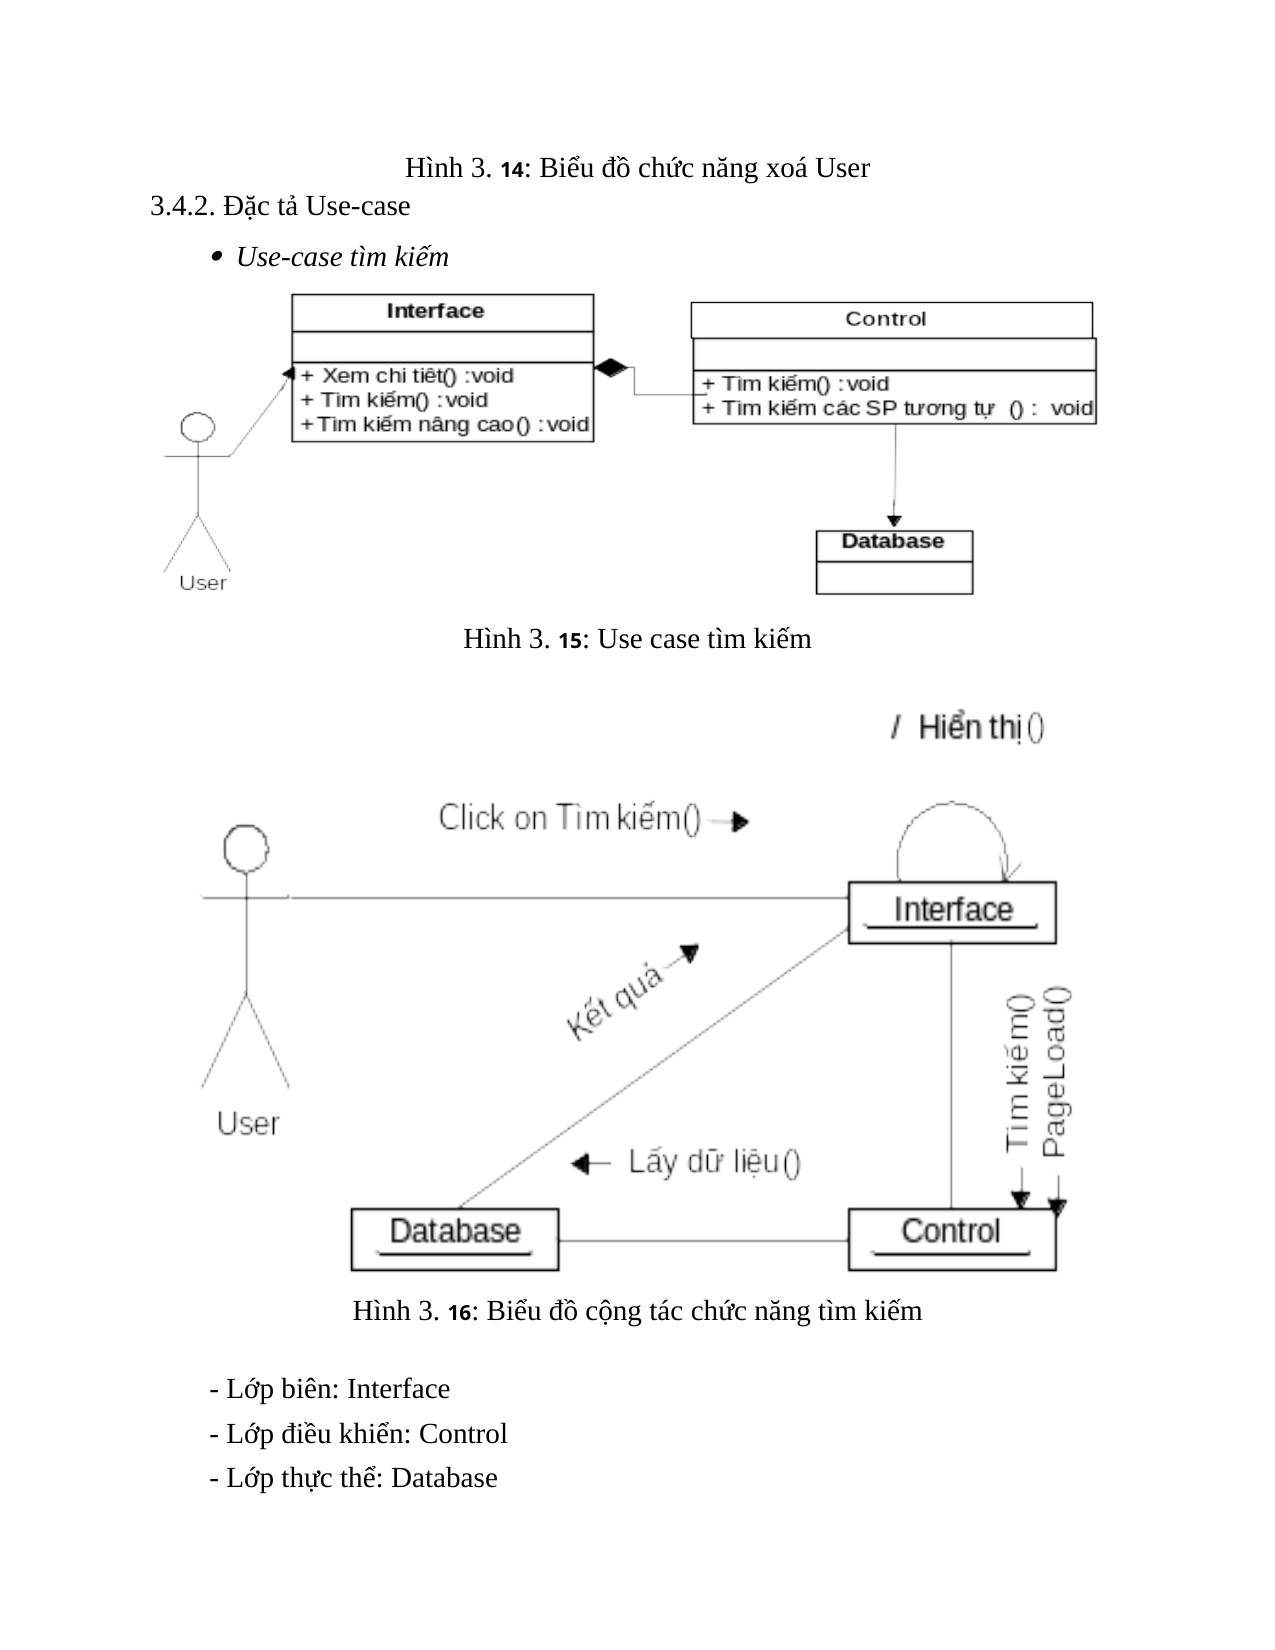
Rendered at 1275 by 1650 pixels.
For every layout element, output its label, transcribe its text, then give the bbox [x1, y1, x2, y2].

text - Lớp điều khiển: Control [150, 1416, 1125, 1449]
text Hình 3. 16: Biểu đồ cộng tác chức năng tìm kiếm [150, 1293, 1125, 1327]
text - Lớp biên: Interface [150, 1372, 1125, 1405]
list Use-case tìm kiếm [150, 239, 1125, 272]
text Hình 3. 14: Biểu đồ chức năng xoá User [150, 150, 1125, 183]
subtitle 3.4.2. Đặc tả Use-case [150, 188, 1125, 221]
text Hình 3. 15: Use case tìm kiếm [150, 621, 1125, 655]
text - Lớp thực thể: Database [150, 1460, 1125, 1493]
